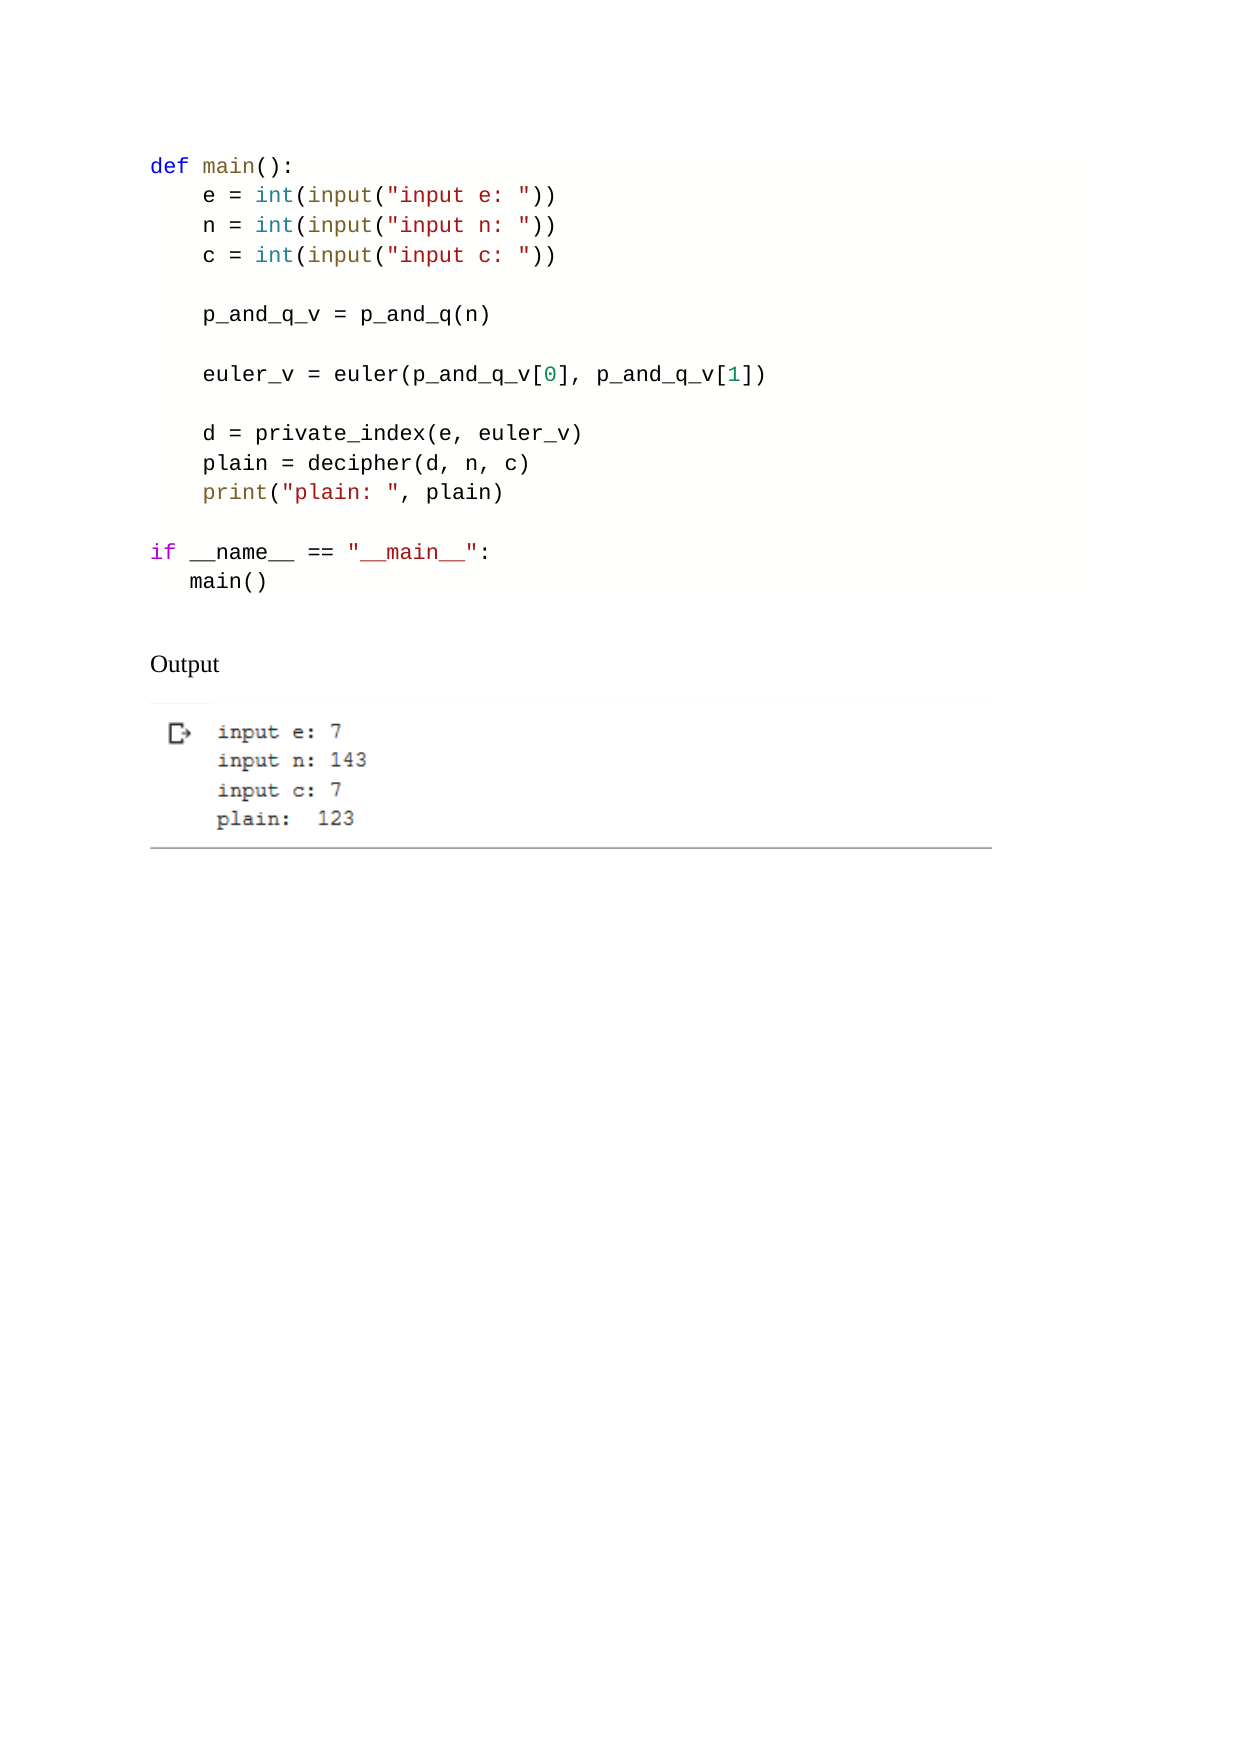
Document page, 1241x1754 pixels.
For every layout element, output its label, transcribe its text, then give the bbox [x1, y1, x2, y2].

text n = int(input("input n: ")) [150, 209, 1090, 239]
text d = private_index(e, euler_v) [150, 417, 1090, 447]
text Output [150, 649, 1090, 678]
text main() [150, 566, 1090, 595]
text euler_v = euler(p_and_q_v[0], p_and_q_v[1]) [150, 358, 1090, 387]
text e = int(input("input e: ")) [150, 180, 1090, 209]
text c = int(input("input c: ")) [150, 239, 1090, 269]
picture [150, 703, 993, 849]
text print("plain: ", plain) [150, 477, 1090, 506]
text p_and_q_v = p_and_q(n) [150, 298, 1090, 328]
text plain = decipher(d, n, c) [150, 447, 1090, 477]
text def main(): [150, 150, 1090, 180]
text if __name__ == "__main__": [150, 536, 1090, 566]
